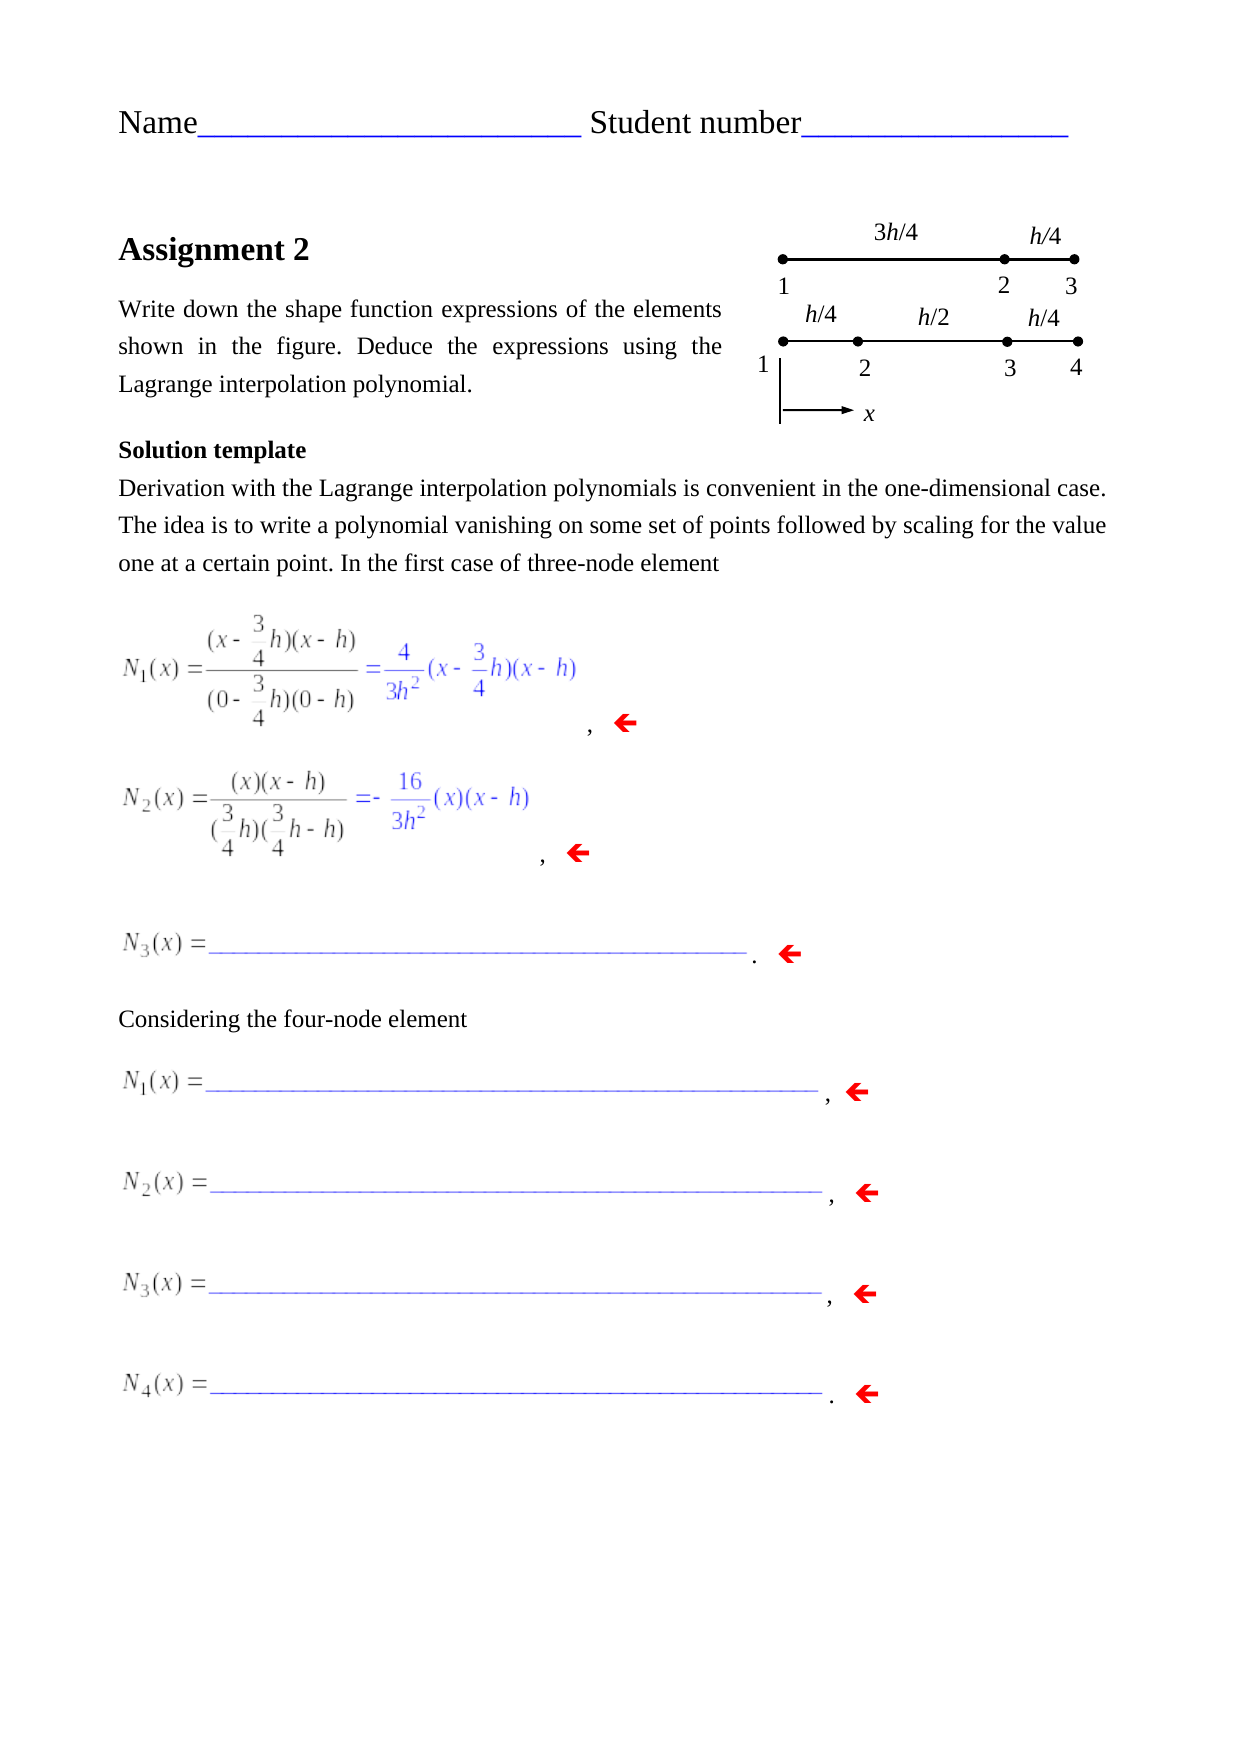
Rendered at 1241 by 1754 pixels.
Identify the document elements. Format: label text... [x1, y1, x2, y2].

text , [118, 767, 1122, 868]
text Assignment 2 [118, 230, 1122, 268]
text . [118, 926, 1123, 969]
text , [118, 1265, 1123, 1309]
text , [118, 607, 1122, 738]
text , [118, 1064, 1123, 1107]
text Considering the four-node element [118, 998, 1123, 1035]
text . [118, 1366, 1123, 1409]
text , [118, 1165, 1123, 1208]
text Solution template [118, 428, 1122, 466]
text Derivation with the Lagrange interpolation polynomials is convenient in the one-dimensional case. The idea is to write a polynomial vanishing on some set of points followed by scaling for the value one at a certain point. In the first case of three-node element [118, 466, 1122, 578]
text Name_______________________ Student number________________ [118, 102, 1123, 141]
text Write down the shape function expressions of the elements shown in the figure. Deduce the expressions using the Lagrange interpolation polynomial. [118, 287, 1122, 400]
